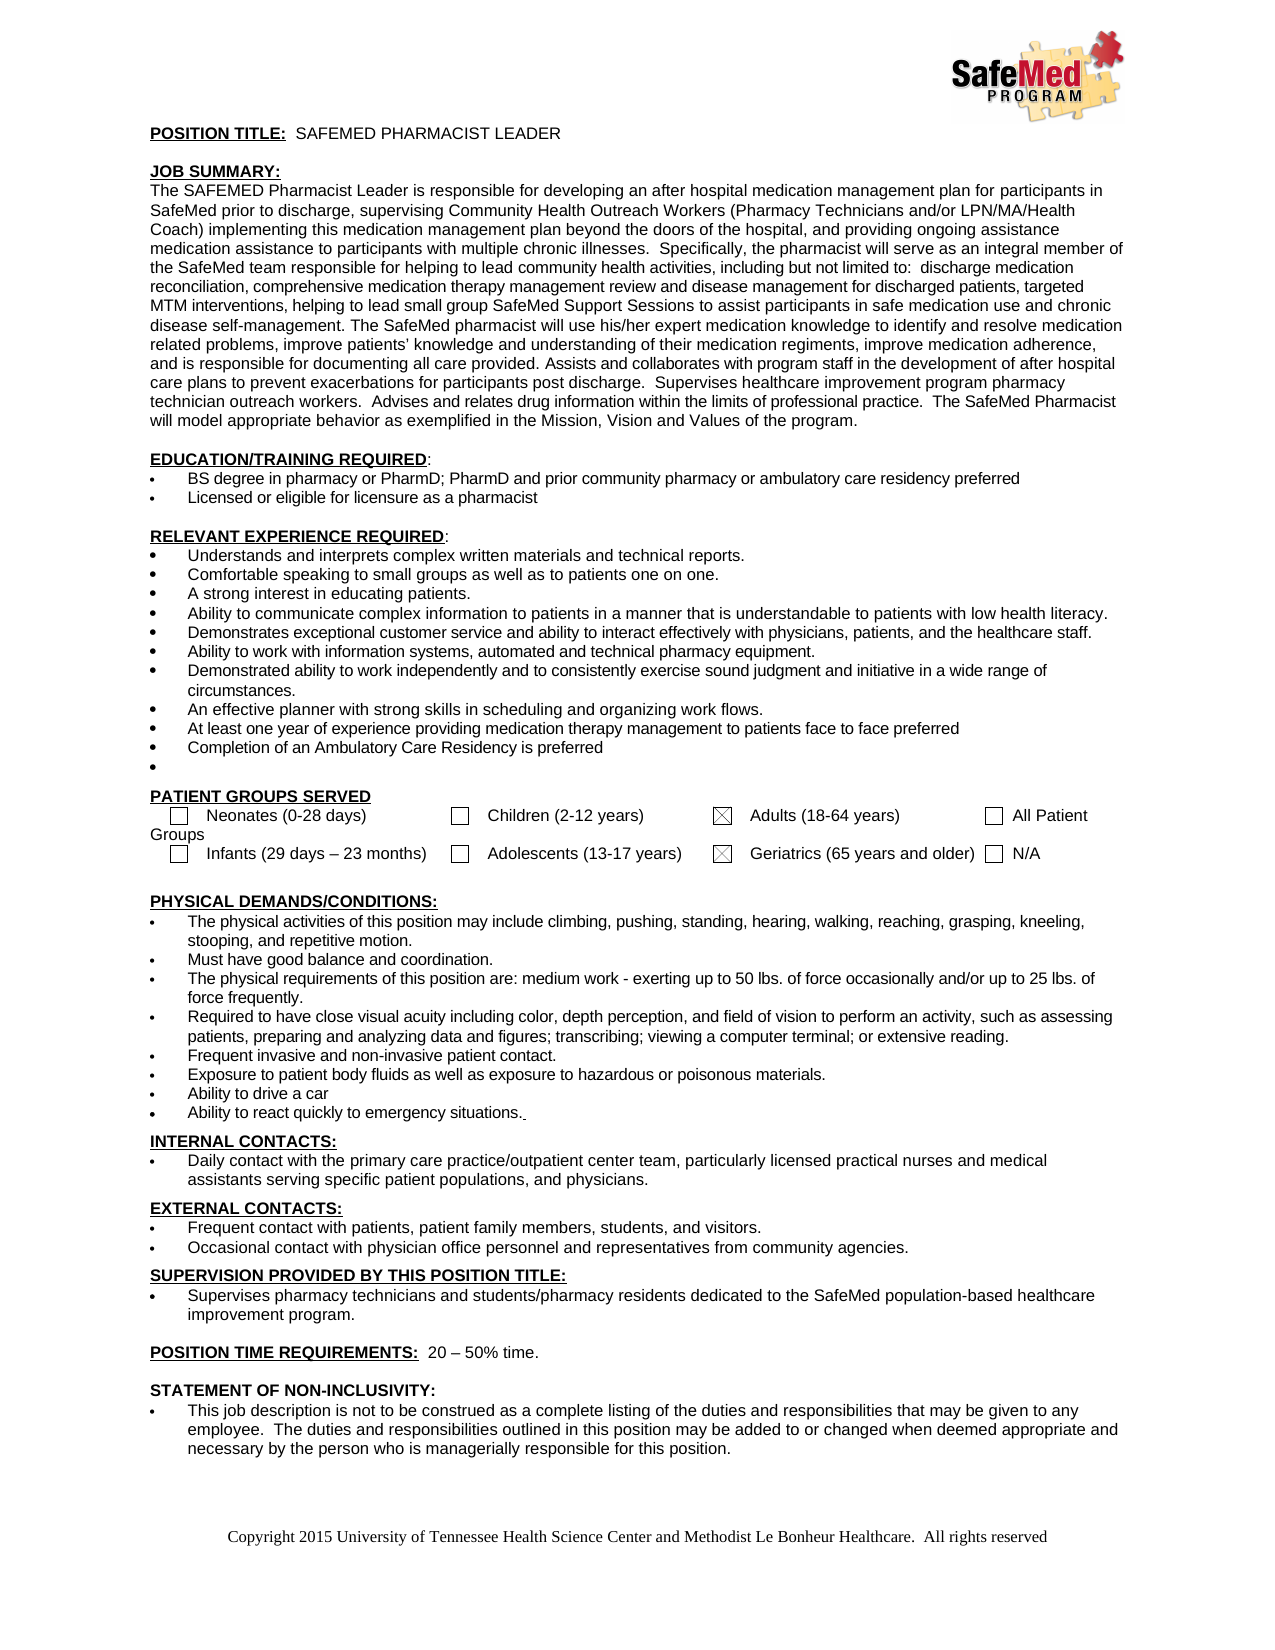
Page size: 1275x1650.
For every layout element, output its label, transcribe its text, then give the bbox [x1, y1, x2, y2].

text PHYSICAL DEMANDS/CONDITIONS: [150, 892, 1125, 911]
list Exposure to patient body fluids as well as exposure to hazardous or poisonous materials. [150, 1065, 1125, 1084]
list Frequent contact with patients, patient family members, students, and visitors. [150, 1218, 1125, 1237]
text SUPERVISION PROVIDED BY THIS POSITION TITLE: [150, 1266, 1125, 1285]
list An effective planner with strong skills in scheduling and organizing work flows. [150, 700, 1110, 719]
list Ability to drive a car [150, 1084, 1125, 1103]
list Must have good balance and coordination. [150, 950, 1125, 969]
list Daily contact with the primary care practice/outpatient center team, particularly licensed practical nurses and medical assistants serving specific patient populations, and physicians. [150, 1151, 1125, 1189]
text Infants (29 days – 23 months) Adolescents (13-17 years) Geriatrics (65 years and older) N/A [150, 844, 713, 863]
list Completion of an Ambulatory Care Residency is preferred [150, 738, 1110, 757]
list The physical requirements of this position are: medium work - exerting up to 50 lbs. of force occasionally and/or up to 25 lbs. of force frequently. [150, 969, 1125, 1007]
list A strong interest in educating patients. [150, 584, 1125, 603]
list Ability to communicate complex information to patients in a manner that is understandable to patients with low health literacy. [150, 603, 1125, 623]
text STATEMENT OF NON-INCLUSIVITY: [150, 1381, 1125, 1400]
list The physical activities of this position may include climbing, pushing, standing, hearing, walking, reaching, grasping, kneeling, stooping, and repetitive motion. [150, 911, 1125, 950]
list At least one year of experience providing medication therapy management to patients face to face preferred [150, 719, 1110, 738]
list Demonstrated ability to work independently and to consistently exercise sound judgment and initiative in a wide range of circumstances. [150, 661, 1125, 700]
list Frequent invasive and non-invasive patient contact. [150, 1046, 1125, 1065]
text JOB SUMMARY: [150, 162, 1125, 181]
list Supervises pharmacy technicians and students/pharmacy residents dedicated to the SafeMed population-based healthcare improvement program. [150, 1285, 1125, 1324]
list Required to have close visual acuity including color, depth perception, and field of vision to perform an activity, such as assessing patients, preparing and analyzing data and figures; transcribing; viewing a computer terminal; or extensive reading. [150, 1007, 1125, 1046]
text Infants (29 days – 23 months) Adolescents (13-17 years) Geriatrics (65 years and older) N/A [731, 844, 1125, 863]
text INTERNAL CONTACTS: [150, 1132, 1125, 1151]
text Neonates (0-28 days) Children (2-12 years) Adults (18-64 years) All Patient Groups [150, 806, 1125, 844]
text POSITION TIME REQUIREMENTS: 20 – 50% time. [150, 1343, 1125, 1362]
list BS degree in pharmacy or PharmD; PharmD and prior community pharmacy or ambulatory care residency preferred [150, 469, 1110, 488]
list This job description is not to be construed as a complete listing of the duties and responsibilities that may be given to any employee. The duties and responsibilities outlined in this position may be added to or changed when deemed appropriate and necessary by the person who is managerially responsible for this position. [150, 1400, 1125, 1458]
list Occasional contact with physician office personnel and representatives from community agencies. [150, 1237, 1125, 1257]
list Ability to react quickly to emergency situations. [150, 1103, 1125, 1122]
text POSITION TITLE: SAFEMED PHARMACIST LEADER [150, 124, 1125, 143]
list Ability to work with information systems, automated and technical pharmacy equipment. [150, 642, 1110, 661]
list Comfortable speaking to small groups as well as to patients one on one. [150, 565, 1125, 584]
text EXTERNAL CONTACTS: [150, 1199, 1125, 1218]
picture [950, 30, 1125, 124]
text The SAFEMED Pharmacist Leader is responsible for developing an after hospital medication management plan for participants in SafeMed prior to discharge, supervising Community Health Outreach Workers (Pharmacy Technicians and/or LPN/MA/Health Coach) implementing this medication management plan beyond the doors of the hospital, and providing ongoing assistance medication assistance to participants with multiple chronic illnesses. Specifically, the pharmacist will serve as an integral member of the SafeMed team responsible for helping to lead community health activities, including but not limited to: discharge medication reconciliation, comprehensive medication therapy management review and disease management for discharged patients, targeted MTM interventions, helping to lead small group SafeMed Support Sessions to assist participants in safe medication use and chronic disease self-management. The SafeMed pharmacist will use his/her expert medication knowledge to identify and resolve medication related problems, improve patients’ knowledge and understanding of their medication regiments, improve medication adherence, and is responsible for documenting all care provided. Assists and collaborates with program staff in the development of after hospital care plans to prevent exacerbations for participants post discharge. Supervises healthcare improvement program pharmacy technician outreach workers. Advises and relates drug information within the limits of professional practice. The SafeMed Pharmacist will model appropriate behavior as exemplified in the Mission, Vision and Values of the program. [150, 181, 1125, 430]
list Understands and interprets complex written materials and technical reports. [150, 546, 1125, 565]
text EDUCATION/TRAINING REQUIRED: [150, 449, 1125, 469]
list Licensed or eligible for licensure as a pharmacist [150, 488, 1110, 507]
text PATIENT GROUPS SERVED [150, 786, 1125, 806]
list Demonstrates exceptional customer service and ability to interact effectively with physicians, patients, and the healthcare staff. [150, 623, 1110, 642]
text RELEVANT EXPERIENCE REQUIRED: [150, 526, 1125, 546]
